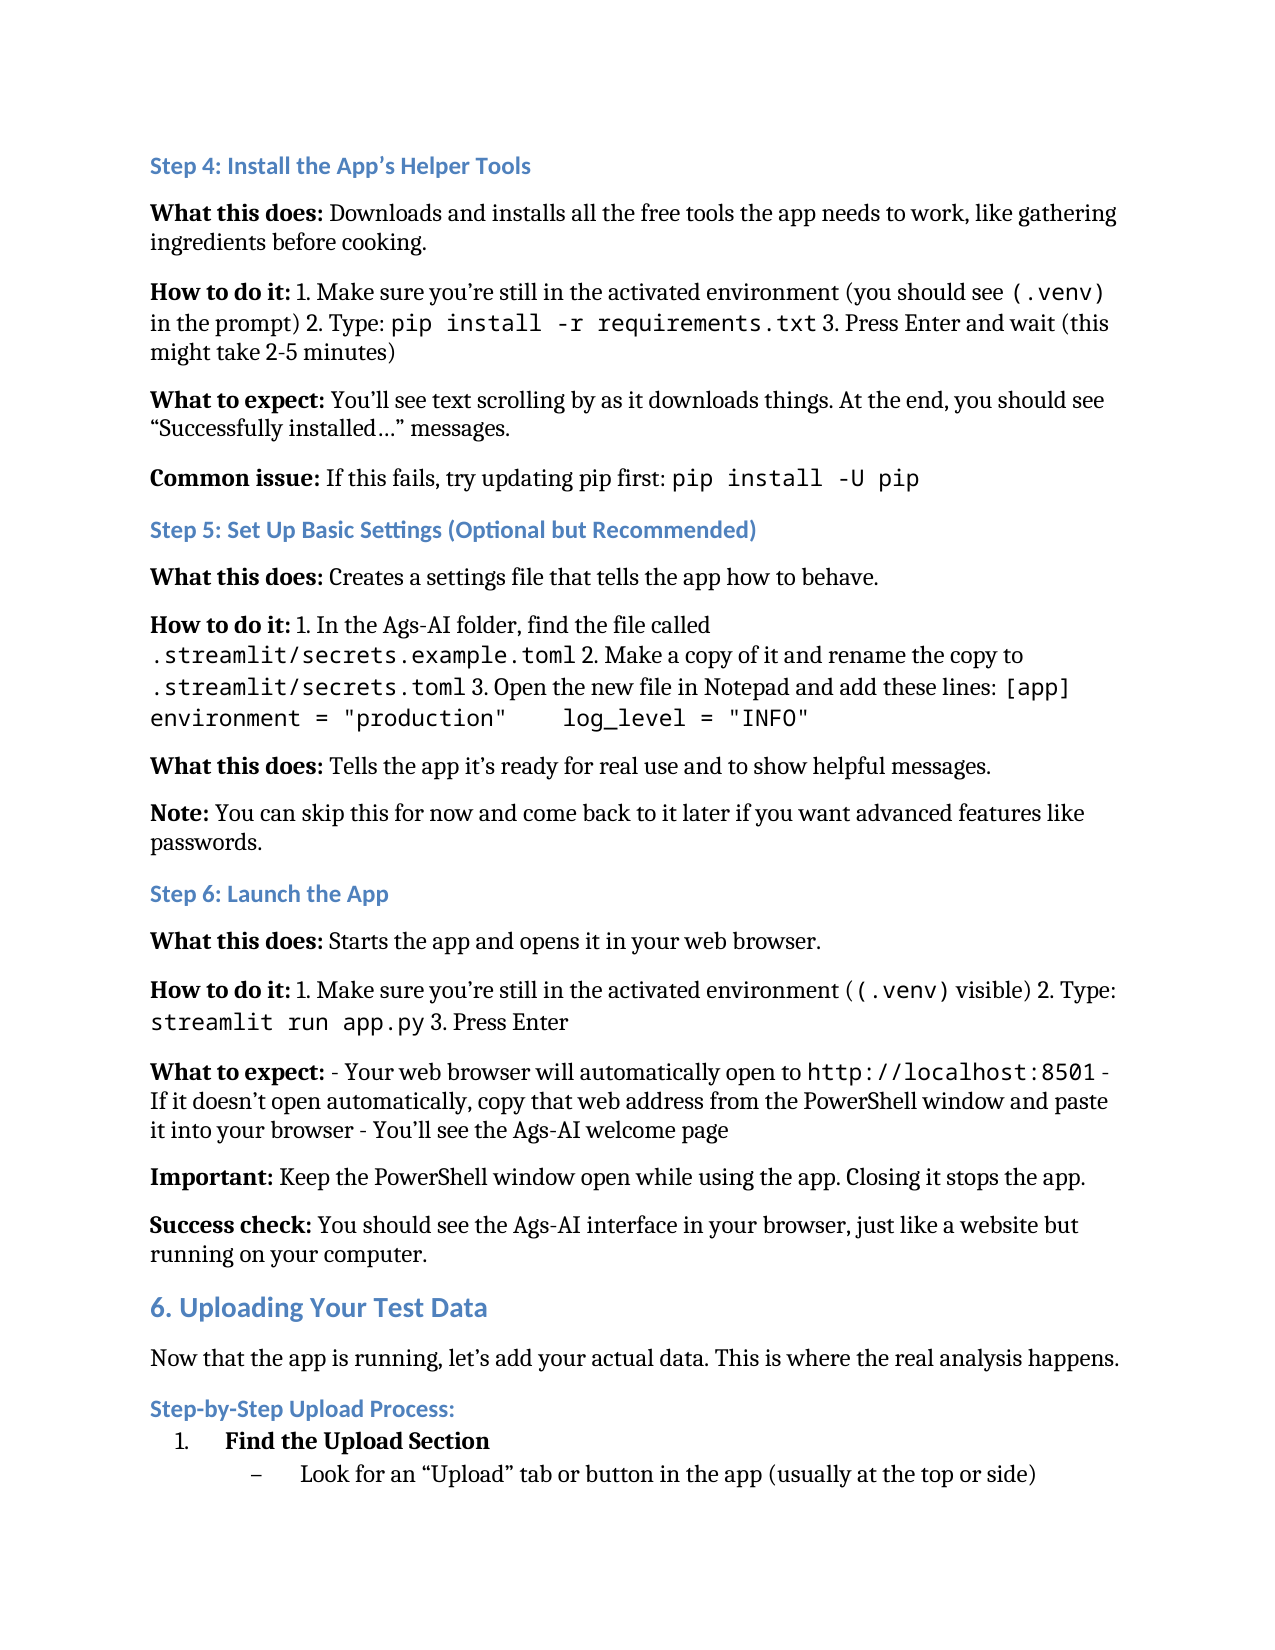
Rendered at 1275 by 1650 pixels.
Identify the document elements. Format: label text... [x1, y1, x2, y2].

text How to do it: 1. Make sure you’re still in the activated environment (you should see (.venv) in the prompt) 2. Type: pip install -r requirements.txt 3. Press Enter and wait (this might take 2-5 minutes) [150, 276, 1125, 367]
text Important: Keep the PowerShell window open while using the app. Closing it stops the app. [150, 1163, 1125, 1192]
text What this does: Starts the app and opens it in your web browser. [150, 927, 1125, 956]
text How to do it: 1. In the Ags-AI folder, find the file called .streamlit/secrets.example.toml 2. Make a copy of it and rename the copy to .streamlit/secrets.toml 3. Open the new file in Notepad and add these lines: [app] environment = "production" log_level = "INFO" [150, 611, 1125, 733]
subtitle 6. Uploading Your Test Data [150, 1289, 1125, 1325]
text How to do it: 1. Make sure you’re still in the activated environment ((.venv) visible) 2. Type: streamlit run app.py 3. Press Enter [150, 974, 1125, 1037]
list Look for an “Upload” tab or button in the app (usually at the top or side) [250, 1460, 1125, 1488]
text What to expect: - Your web browser will automatically open to http://localhost:8501 - If it doesn’t open automatically, copy that web address from the PowerShell window and paste it into your browser - You’ll see the Ags-AI welcome page [150, 1056, 1125, 1144]
text What to expect: You’ll see text scrolling by as it downloads things. At the end, you should see “Successfully installed…” messages. [150, 386, 1125, 443]
subtitle Step 4: Install the App’s Helper Tools [150, 150, 1125, 181]
text What this does: Tells the app it’s ready for real use and to show helpful messages. [150, 752, 1125, 781]
subtitle Step 6: Launch the App [150, 878, 1125, 908]
text Now that the app is running, let’s add your actual data. This is where the real analysis happens. [150, 1343, 1125, 1372]
subtitle Step 5: Set Up Basic Settings (Optional but Recommended) [150, 514, 1125, 544]
subtitle Step-by-Step Upload Process: [150, 1393, 1125, 1423]
list Find the Upload Section [175, 1427, 1125, 1456]
text What this does: Downloads and installs all the free tools the app needs to work, like gathering ingredients before cooking. [150, 199, 1125, 257]
text Common issue: If this fails, try updating pip first: pip install -U pip [150, 462, 1125, 493]
text What this does: Creates a settings file that tells the app how to behave. [150, 563, 1125, 592]
text Note: You can skip this for now and come back to it later if you want advanced features like passwords. [150, 799, 1125, 857]
text Success check: You should see the Ags-AI interface in your browser, just like a website but running on your computer. [150, 1211, 1125, 1268]
